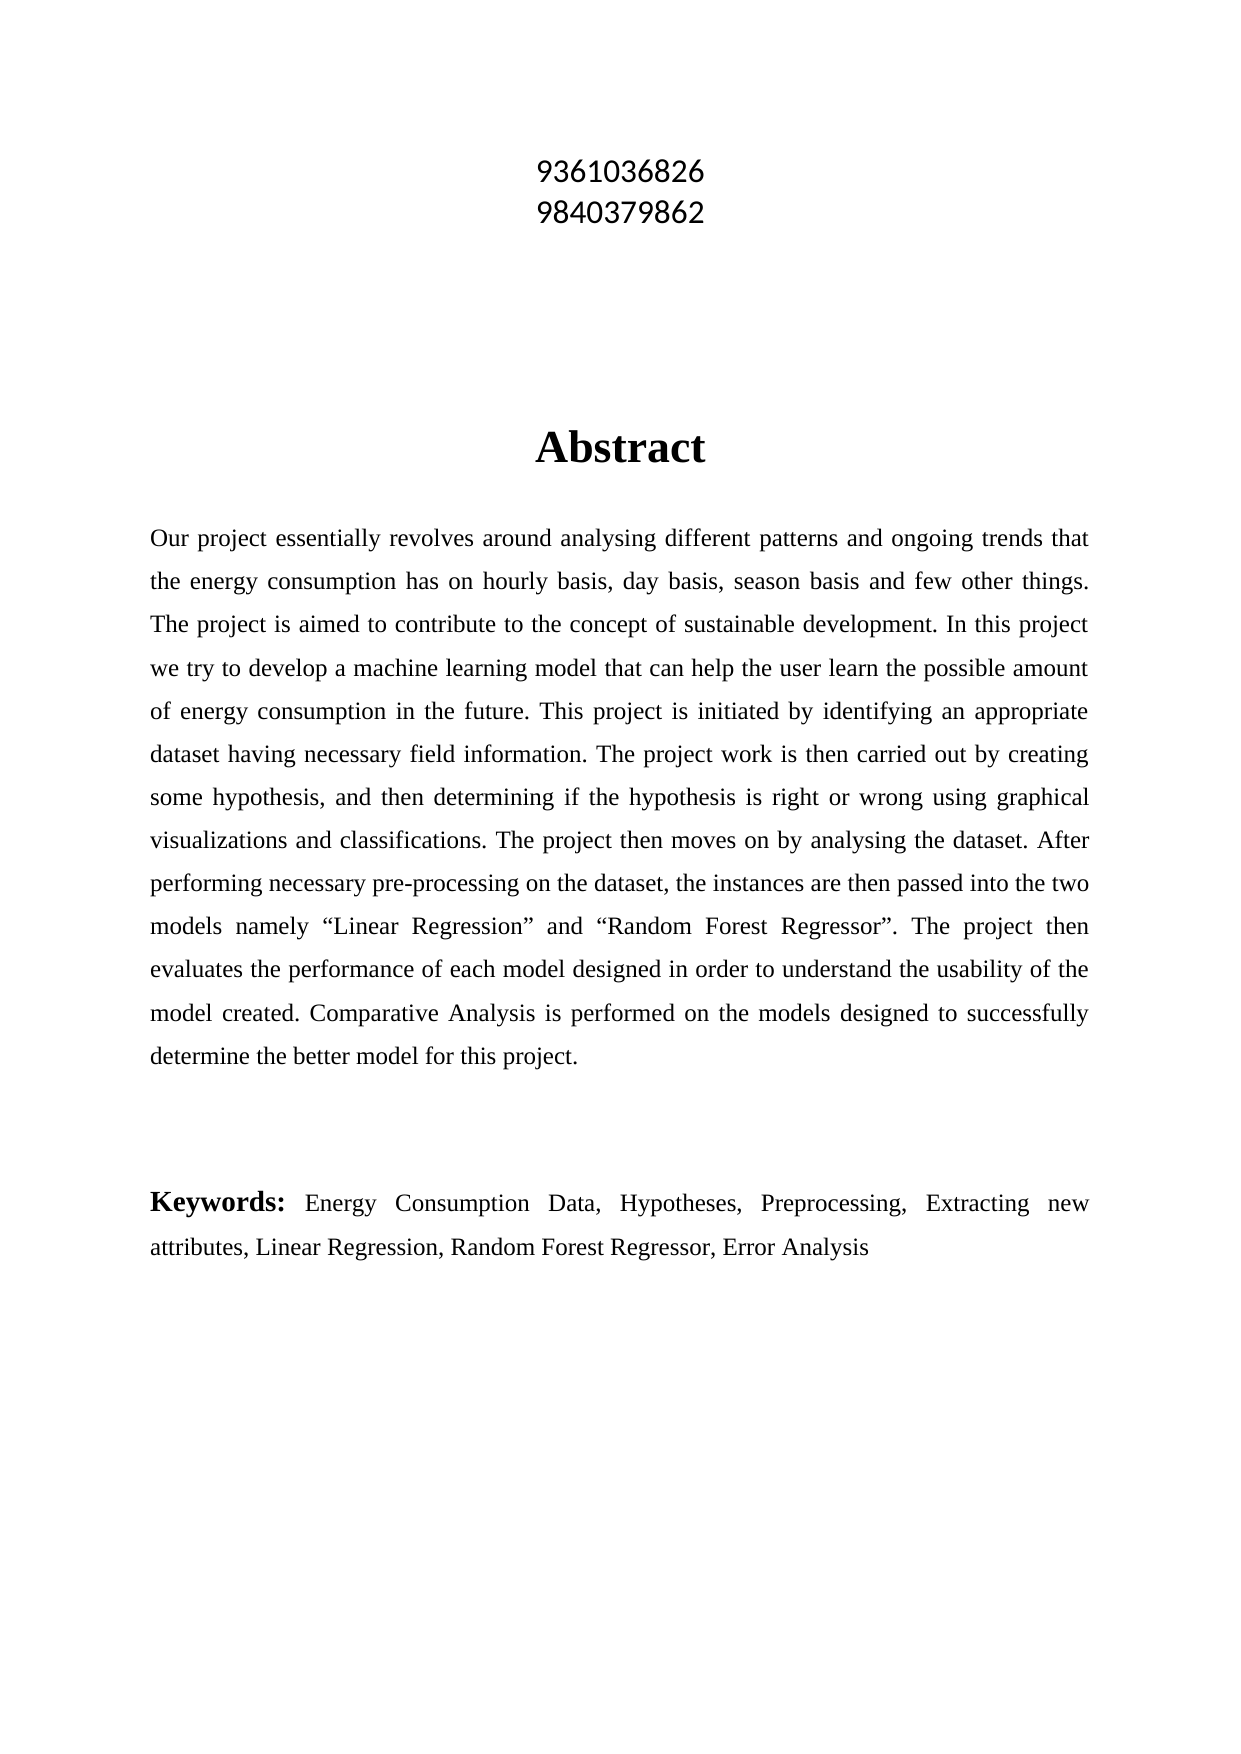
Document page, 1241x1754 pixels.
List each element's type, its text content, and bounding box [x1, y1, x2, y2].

text Keywords: Energy Consumption Data, Hypotheses, Preprocessing, Extracting new attributes, Linear Regression, Random Forest Regressor, Error Analysis [150, 1184, 1090, 1261]
text Our project essentially revolves around analysing different patterns and ongoing trends that the energy consumption has on hourly basis, day basis, season basis and few other things. The project is aimed to contribute to the concept of sustainable development. In this project we try to develop a machine learning model that can help the user learn the possible amount of energy consumption in the future. This project is initiated by identifying an appropriate dataset having necessary field information. The project work is then carried out by creating some hypothesis, and then determining if the hypothesis is right or wrong using graphical visualizations and classifications. The project then moves on by analysing the dataset. After performing necessary pre-processing on the dataset, the instances are then passed into the two models namely “Linear Regression” and “Random Forest Regressor”. The project then evaluates the performance of each model designed in order to understand the usability of the model created. Comparative Analysis is performed on the models designed to successfully determine the better model for this project. [150, 523, 1090, 1069]
text 9361036826 [150, 150, 1090, 191]
text 9840379862 [150, 191, 1090, 231]
text Abstract [150, 419, 1090, 472]
